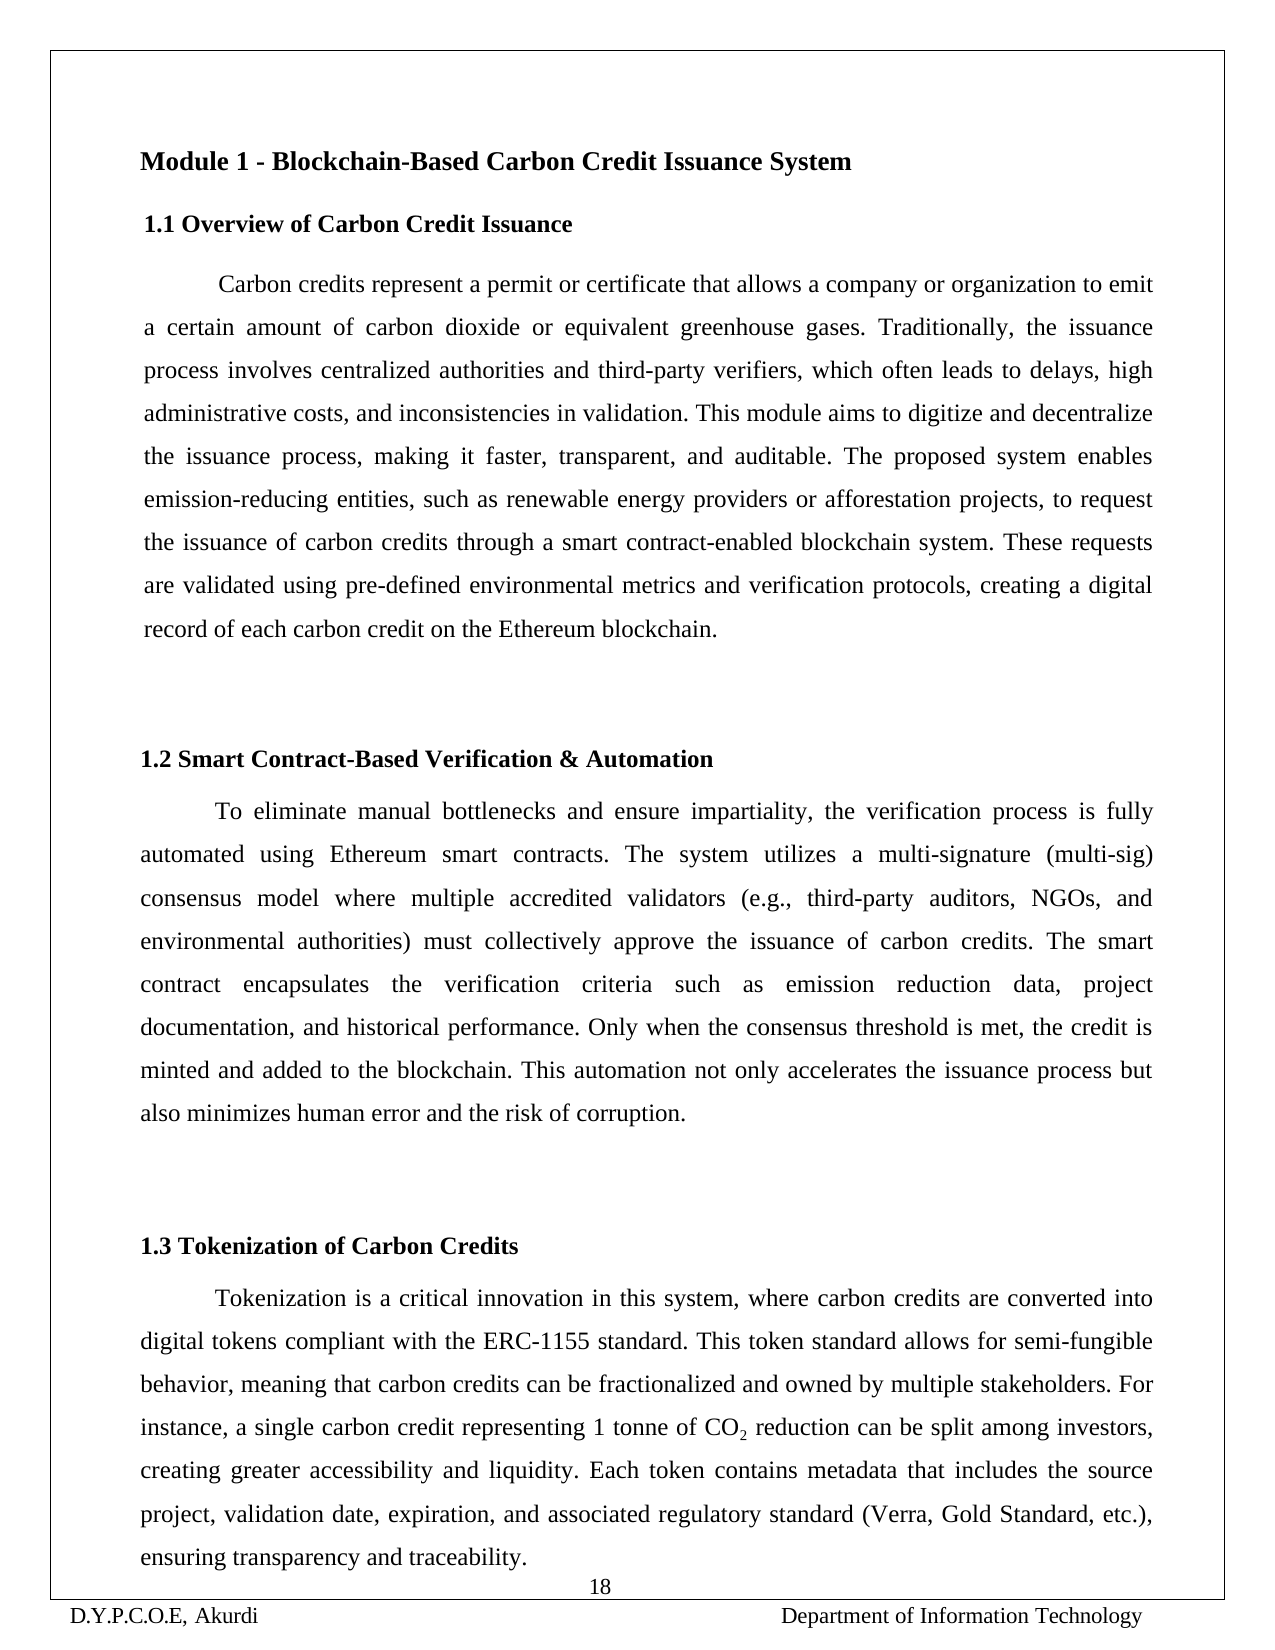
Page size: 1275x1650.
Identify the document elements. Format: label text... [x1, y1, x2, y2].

text 1.3 Tokenization of Carbon Credits [140, 1231, 1154, 1260]
text 1.1 Overview of Carbon Credit Issuance [144, 209, 1154, 238]
text To eliminate manual bottlenecks and ensure impartiality, the verification process is fully automated using Ethereum smart contracts. The system utilizes a multi-signature (multi-sig) consensus model where multiple accredited validators (e.g., third-party auditors, NGOs, and environmental authorities) must collectively approve the issuance of carbon credits. The smart contract encapsulates the verification criteria such as emission reduction data, project documentation, and historical performance. Only when the consensus threshold is met, the credit is minted and added to the blockchain. This automation not only accelerates the issuance process but also minimizes human error and the risk of corruption. [140, 796, 1154, 1127]
text Tokenization is a critical innovation in this system, where carbon credits are converted into digital tokens compliant with the ERC-1155 standard. This token standard allows for semi-fungible behavior, meaning that carbon credits can be fractionalized and owned by multiple stakeholders. For instance, a single carbon credit representing 1 tonne of CO₂ reduction can be split among investors, creating greater accessibility and liquidity. Each token contains metadata that includes the source project, validation date, expiration, and associated regulatory standard (Verra, Gold Standard, etc.), ensuring transparency and traceability. [140, 1283, 1154, 1571]
subtitle Module 1 - Blockchain-Based Carbon Credit Issuance System [140, 145, 1200, 177]
text 1.2 Smart Contract-Based Verification & Automation [140, 744, 1154, 773]
text Carbon credits represent a permit or certificate that allows a company or organization to emit a certain amount of carbon dioxide or equivalent greenhouse gases. Traditionally, the issuance process involves centralized authorities and third-party verifiers, which often leads to delays, high administrative costs, and inconsistencies in validation. This module aims to digitize and decentralize the issuance process, making it faster, transparent, and auditable. The proposed system enables emission-reducing entities, such as renewable energy providers or afforestation projects, to request the issuance of carbon credits through a smart contract-enabled blockchain system. These requests are validated using pre-defined environmental metrics and verification protocols, creating a digital record of each carbon credit on the Ethereum blockchain. [144, 269, 1154, 642]
